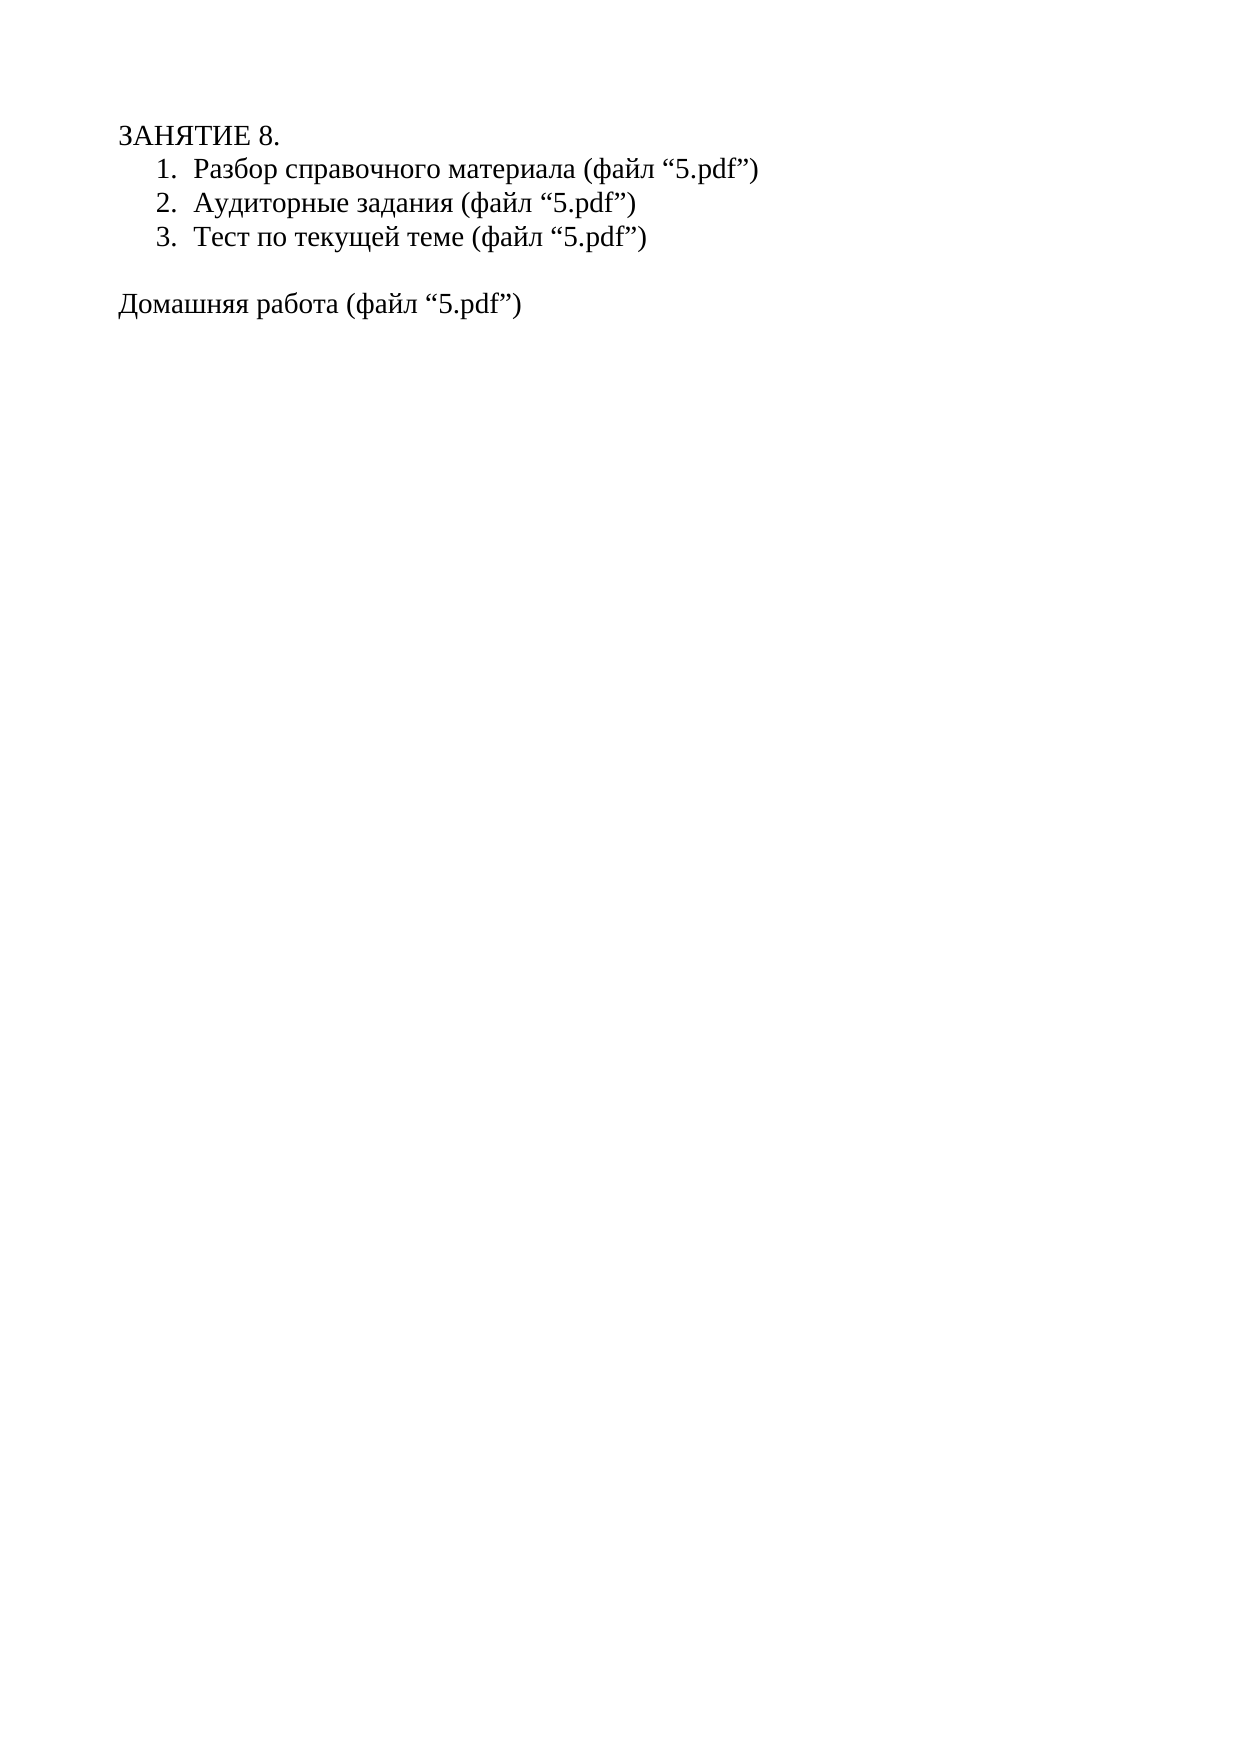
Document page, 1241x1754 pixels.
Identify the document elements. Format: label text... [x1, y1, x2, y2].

list Тест по текущей теме (файл “5.pdf”) [156, 219, 1122, 252]
list Разбор справочного материала (файл “5.pdf”) [156, 152, 1122, 185]
text ЗАНЯТИЕ 8. [118, 118, 1122, 152]
list Аудиторные задания (файл “5.pdf”) [156, 185, 1122, 219]
text Домашняя работа (файл “5.pdf”) [118, 286, 1122, 319]
